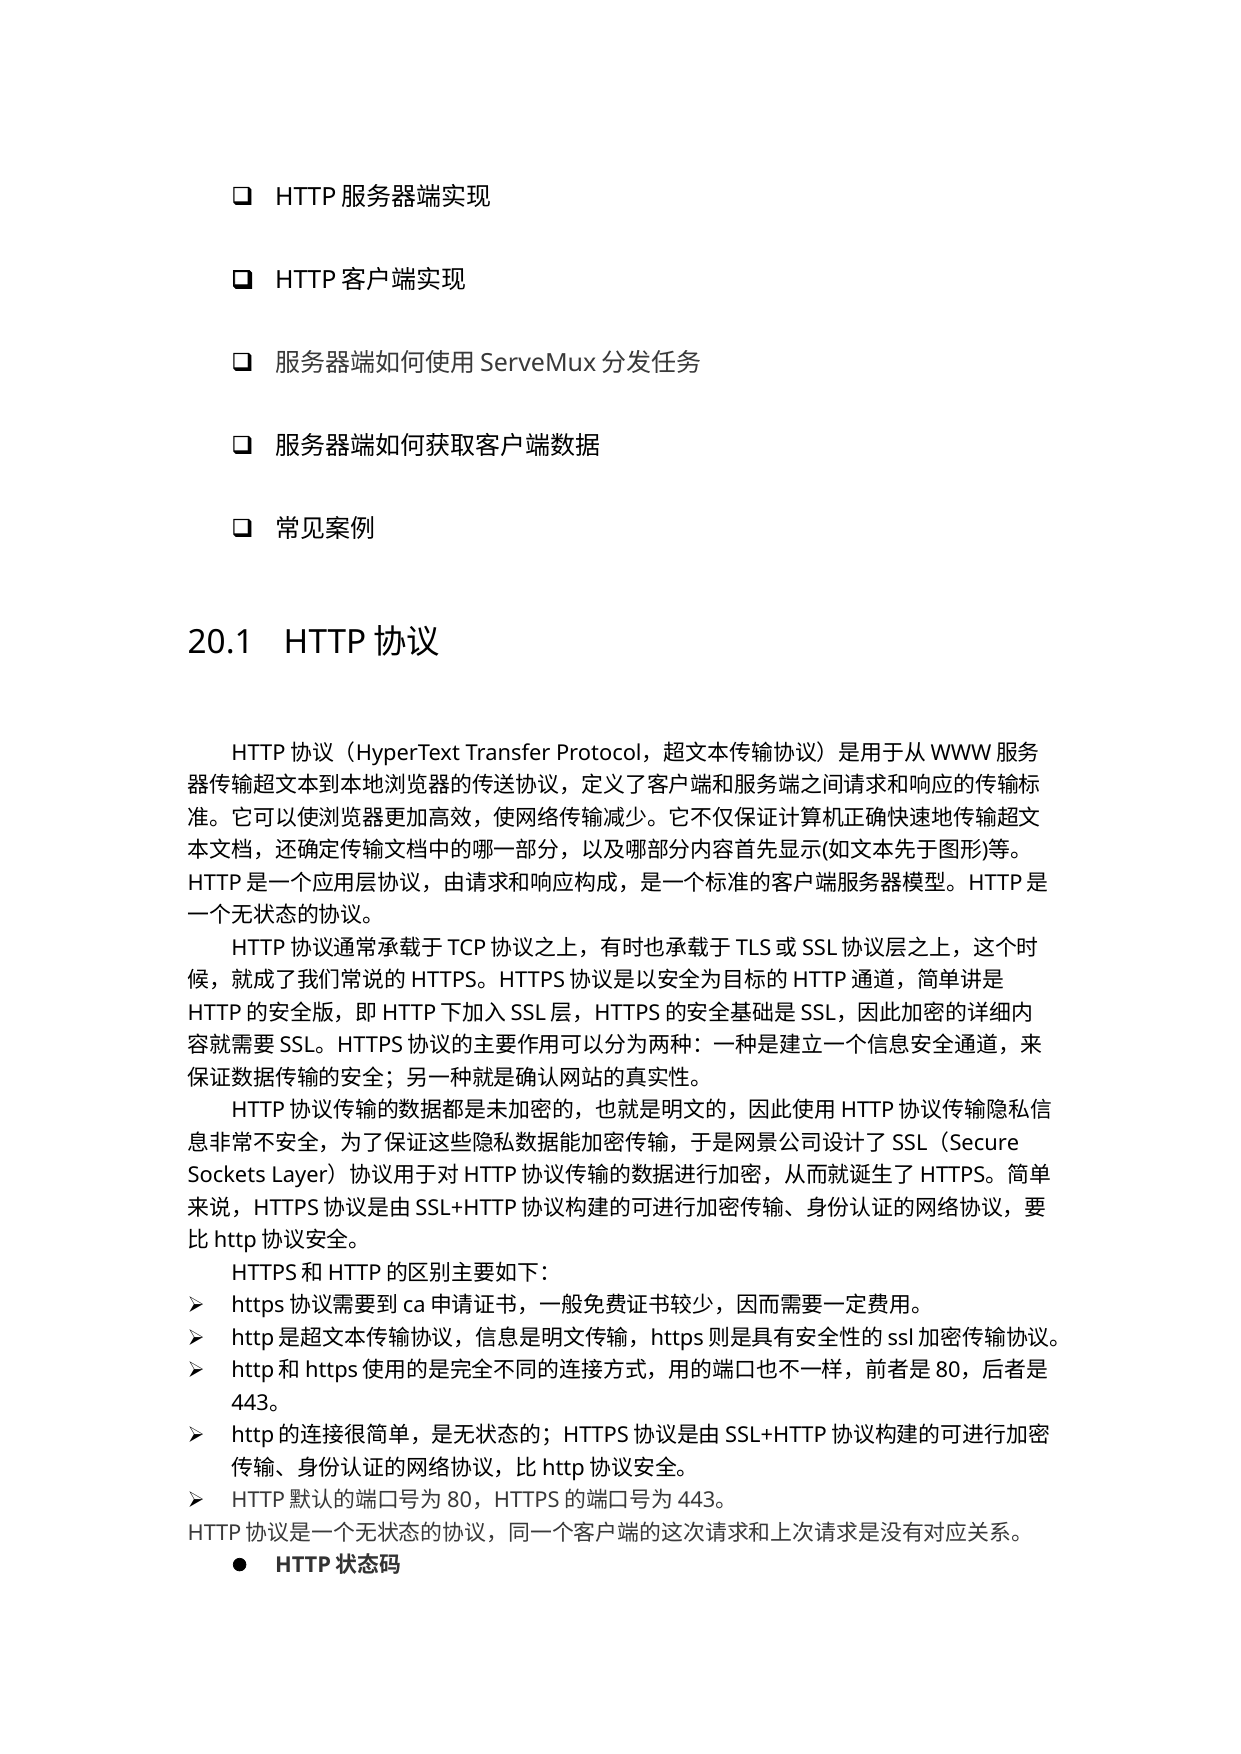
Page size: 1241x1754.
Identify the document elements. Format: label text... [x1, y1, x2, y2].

list http是超文本传输协议，信息是明文传输，https则是具有安全性的ssl加密传输协议。 [187, 1319, 1053, 1352]
list HTTP状态码 [187, 1547, 1053, 1579]
subtitle HTTP协议 [187, 607, 1053, 672]
list 服务器端如何使用ServeMux分发任务 [231, 328, 1053, 393]
text HTTP协议是一个无状态的协议，同一个客户端的这次请求和上次请求是没有对应关系。 [187, 1514, 1053, 1547]
list https协议需要到ca申请证书，一般免费证书较少，因而需要一定费用。 [187, 1287, 1053, 1319]
text HTTP协议（HyperText Transfer Protocol，超文本传输协议）是用于从WWW服务器传输超文本到本地浏览器的传送协议，定义了客户端和服务端之间请求和响应的传输标准。它可以使浏览器更加高效，使网络传输减少。它不仅保证计算机正确快速地传输超文本文档，还确定传输文档中的哪一部分，以及哪部分内容首先显示(如文本先于图形)等。HTTP是一个应用层协议，由请求和响应构成，是一个标准的客户端服务器模型。HTTP是一个无状态的协议。 [187, 734, 1053, 929]
list HTTP默认的端口号为80，HTTPS的端口号为443。 [187, 1482, 1053, 1514]
list http和https使用的是完全不同的连接方式，用的端口也不一样，前者是80，后者是443。 [187, 1352, 1053, 1417]
text HTTP协议通常承载于TCP协议之上，有时也承载于TLS或SSL协议层之上，这个时候，就成了我们常说的HTTPS。HTTPS协议是以安全为目标的HTTP通道，简单讲是HTTP的安全版，即HTTP下加入SSL层，HTTPS的安全基础是SSL，因此加密的详细内容就需要SSL。HTTPS协议的主要作用可以分为两种：一种是建立一个信息安全通道，来保证数据传输的安全；另一种就是确认网站的真实性。 [187, 929, 1053, 1092]
list HTTP客户端实现 [231, 245, 1053, 310]
text HTTP协议传输的数据都是未加密的，也就是明文的，因此使用HTTP协议传输隐私信息非常不安全，为了保证这些隐私数据能加密传输，于是网景公司设计了SSL（Secure Sockets Layer）协议用于对HTTP协议传输的数据进行加密，从而就诞生了HTTPS。简单来说，HTTPS协议是由SSL+HTTP协议构建的可进行加密传输、身份认证的网络协议，要比http协议安全。 [187, 1092, 1053, 1254]
list HTTP服务器端实现 [231, 162, 1053, 227]
list http的连接很简单，是无状态的；HTTPS协议是由SSL+HTTP协议构建的可进行加密传输、身份认证的网络协议，比http协议安全。 [187, 1417, 1053, 1482]
list 常见案例 [231, 494, 1053, 559]
text HTTPS和HTTP的区别主要如下： [187, 1254, 1053, 1287]
list 服务器端如何获取客户端数据 [231, 411, 1053, 476]
